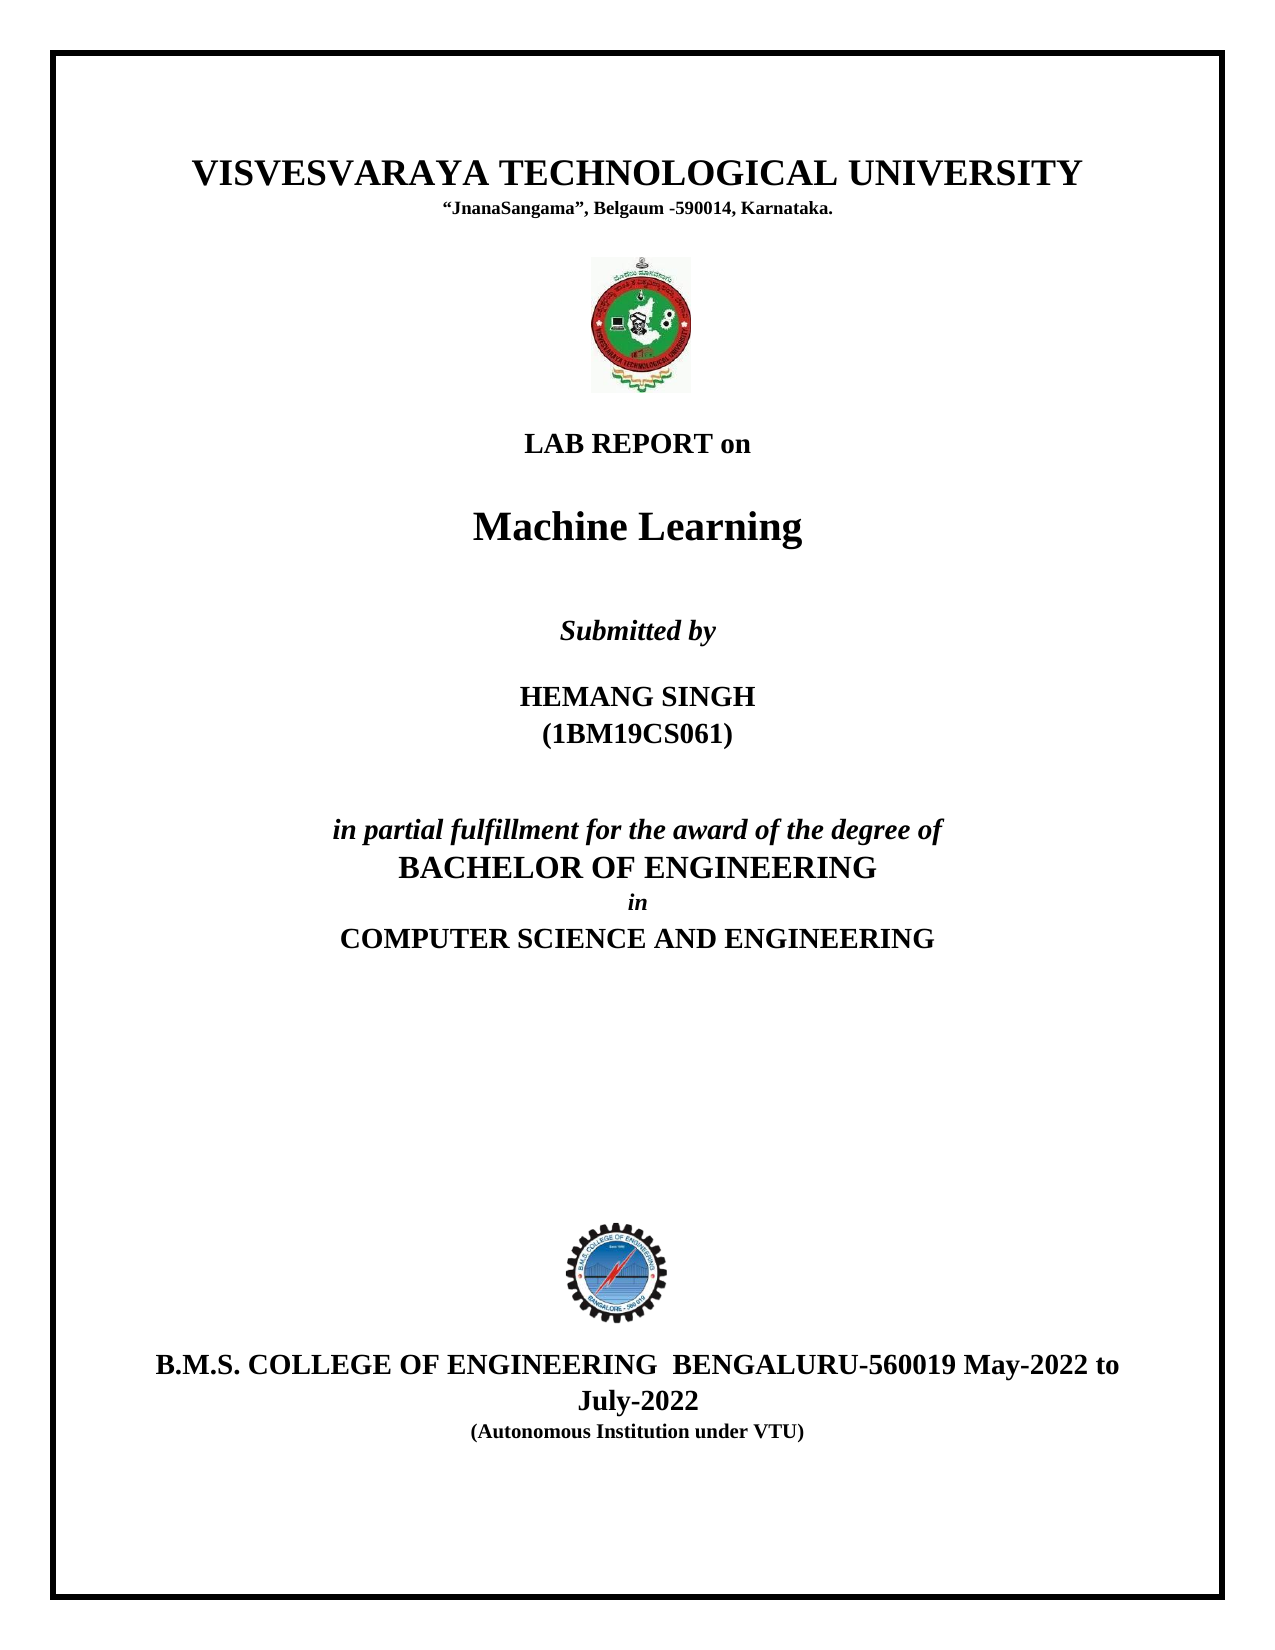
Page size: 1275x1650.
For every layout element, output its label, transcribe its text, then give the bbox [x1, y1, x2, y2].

picture [591, 257, 691, 393]
text in partial fulfillment for the award of the degree of [332, 812, 1138, 846]
subtitle HEMANG SINGH [150, 679, 1125, 713]
text Submitted by [150, 613, 1125, 647]
subtitle (1BM19CS061) [150, 716, 1125, 749]
picture [561, 1218, 670, 1327]
text VISVESVARAYA TECHNOLOGICAL UNIVERSITY [191, 150, 1138, 193]
text (Autonomous Institution under VTU) [150, 1419, 1124, 1443]
text BACHELOR OF ENGINEERING [150, 848, 1125, 886]
text “JnanaSangama”, Belgaum -590014, Karnataka. [150, 197, 1125, 218]
text in [150, 888, 1125, 916]
text LAB REPORT on [150, 426, 1125, 459]
subtitle Machine Learning [150, 501, 1125, 549]
subtitle B.M.S. COLLEGE OF ENGINEERING BENGALURU-560019 May-2022 to July-2022 [150, 1347, 1125, 1417]
subtitle COMPUTER SCIENCE AND ENGINEERING [339, 921, 1138, 954]
